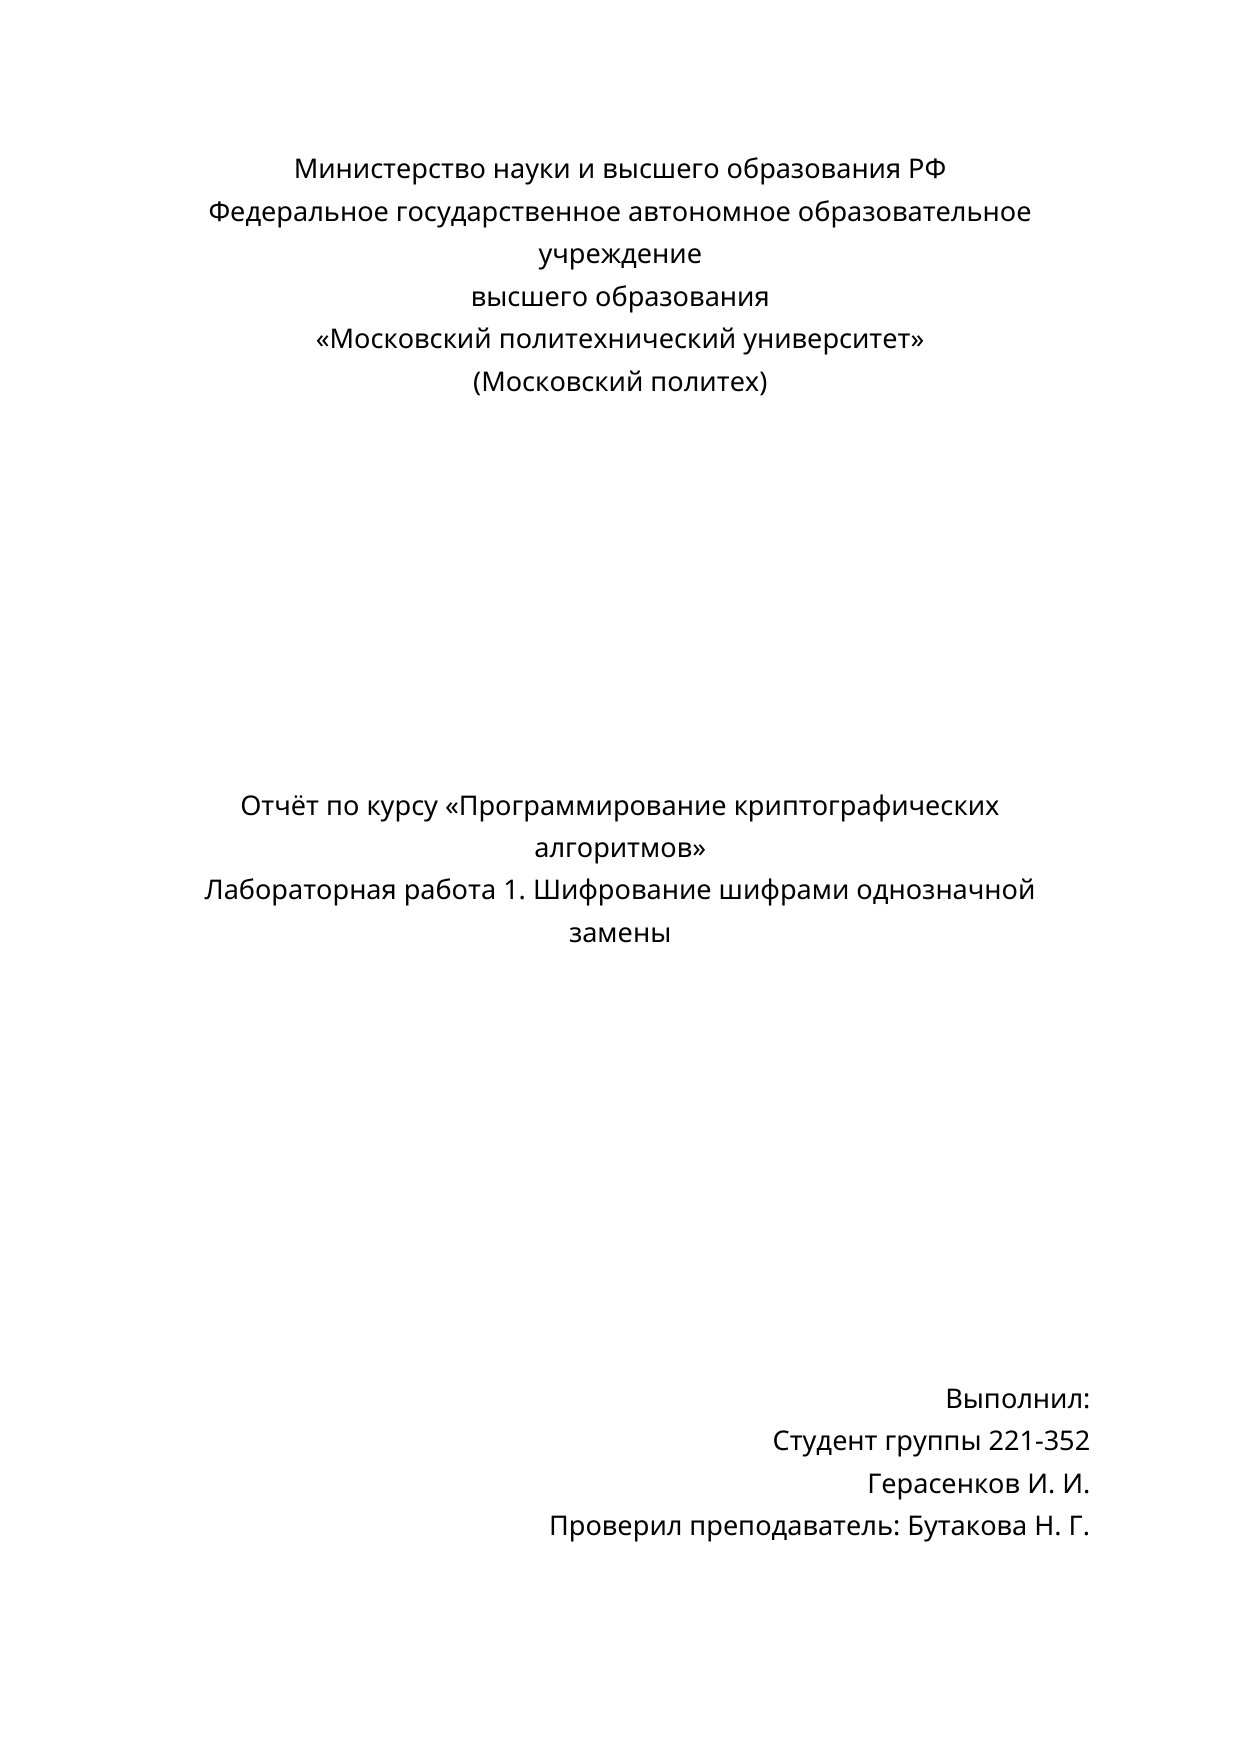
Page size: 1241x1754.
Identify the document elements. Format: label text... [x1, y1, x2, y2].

text Выполнил: [150, 1379, 1090, 1416]
text Проверил преподаватель: Бутакова Н. Г. [150, 1507, 1090, 1543]
text замены [150, 913, 1090, 950]
text Федеральное государственное автономное образовательное [150, 192, 1090, 229]
text высшего образования [150, 277, 1090, 314]
text «Московский политехнический университет» [150, 319, 1090, 356]
text Студент группы 221-352 [150, 1422, 1090, 1459]
text Отчёт по курсу «Программирование криптографических [150, 786, 1090, 823]
text алгоритмов» [150, 828, 1090, 865]
text учреждение [150, 235, 1090, 272]
text Лабораторная работа 1. Шифрование шифрами однозначной [150, 871, 1090, 908]
text Министерство науки и высшего образования РФ [150, 150, 1090, 187]
text (Московский политех) [150, 362, 1090, 399]
text Герасенков И. И. [150, 1464, 1090, 1501]
